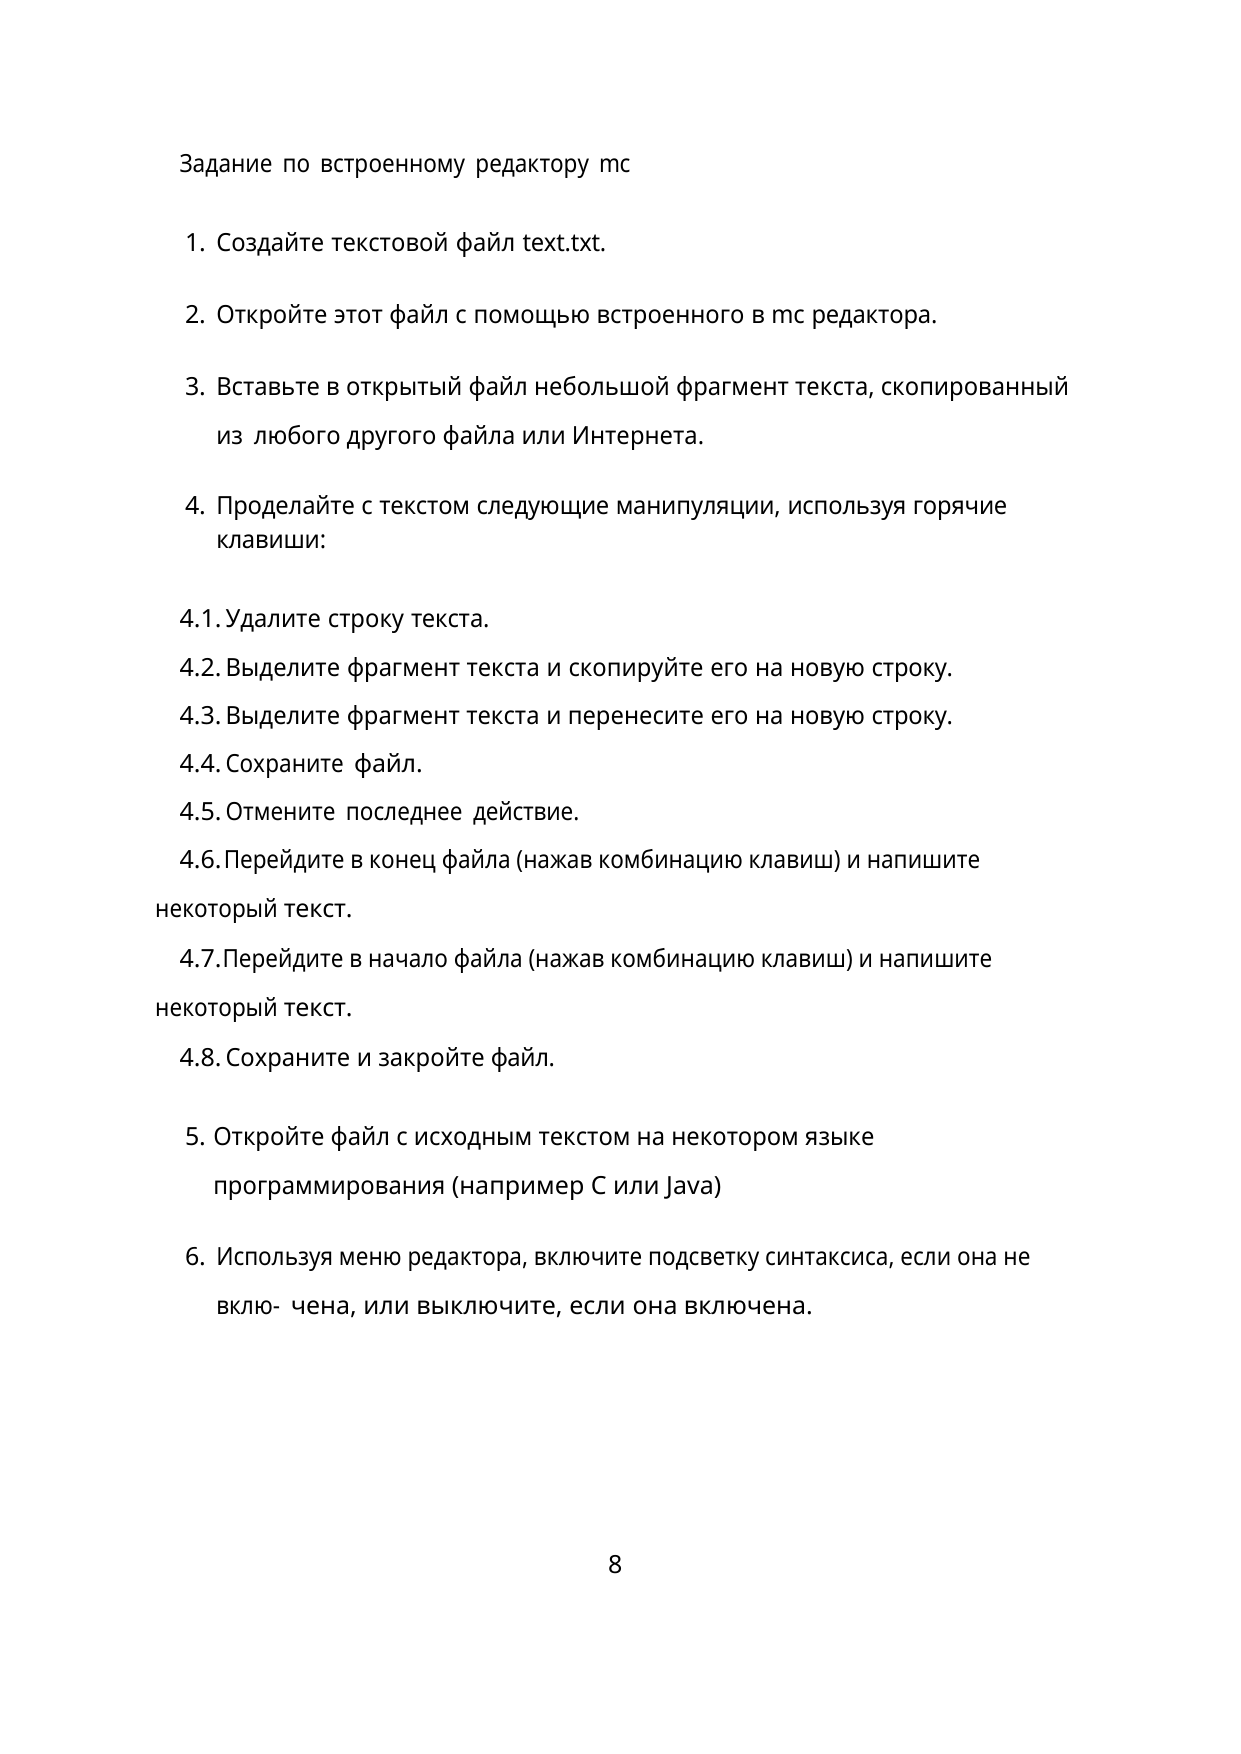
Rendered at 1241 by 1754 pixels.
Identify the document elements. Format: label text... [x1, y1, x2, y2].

list Вставьте в открытый файл небольшой фрагмент текста, скопированный из любого другого файла или Интернета. [185, 368, 1086, 452]
list Используя меню редактора, включите подсветку синтаксиса, если она не вклю- чена, или выключите, если она включена. [185, 1238, 1085, 1322]
text Задание по встроенному редактору mc [179, 145, 1101, 179]
list Сохраните и закройте файл. [179, 1040, 1101, 1074]
list Выделите фрагмент текста и скопируйте его на новую строку. [179, 649, 1101, 683]
list Сохраните файл. [179, 746, 1101, 779]
list Создайте текстовой файл text.txt. [185, 224, 1101, 258]
list Перейдите в начало файла (нажав комбинацию клавиш) и напишите некоторый текст. [155, 941, 1086, 1024]
list Откройте этот файл с помощью встроенного в mc редактора. [185, 296, 1101, 330]
list Проделайте с текстом следующие манипуляции, используя горячие клавиши: [185, 488, 1101, 556]
list Удалите строку текста. [179, 601, 1101, 635]
list Перейдите в конец файла (нажав комбинацию клавиш) и напишите некоторый текст. [155, 842, 1086, 925]
list Выделите фрагмент текста и перенесите его на новую строку. [179, 697, 1101, 731]
list Откройте файл с исходным текстом на некотором языке программирования (например C или Java) [185, 1118, 1085, 1202]
list Отмените последнее действие. [179, 794, 1101, 828]
